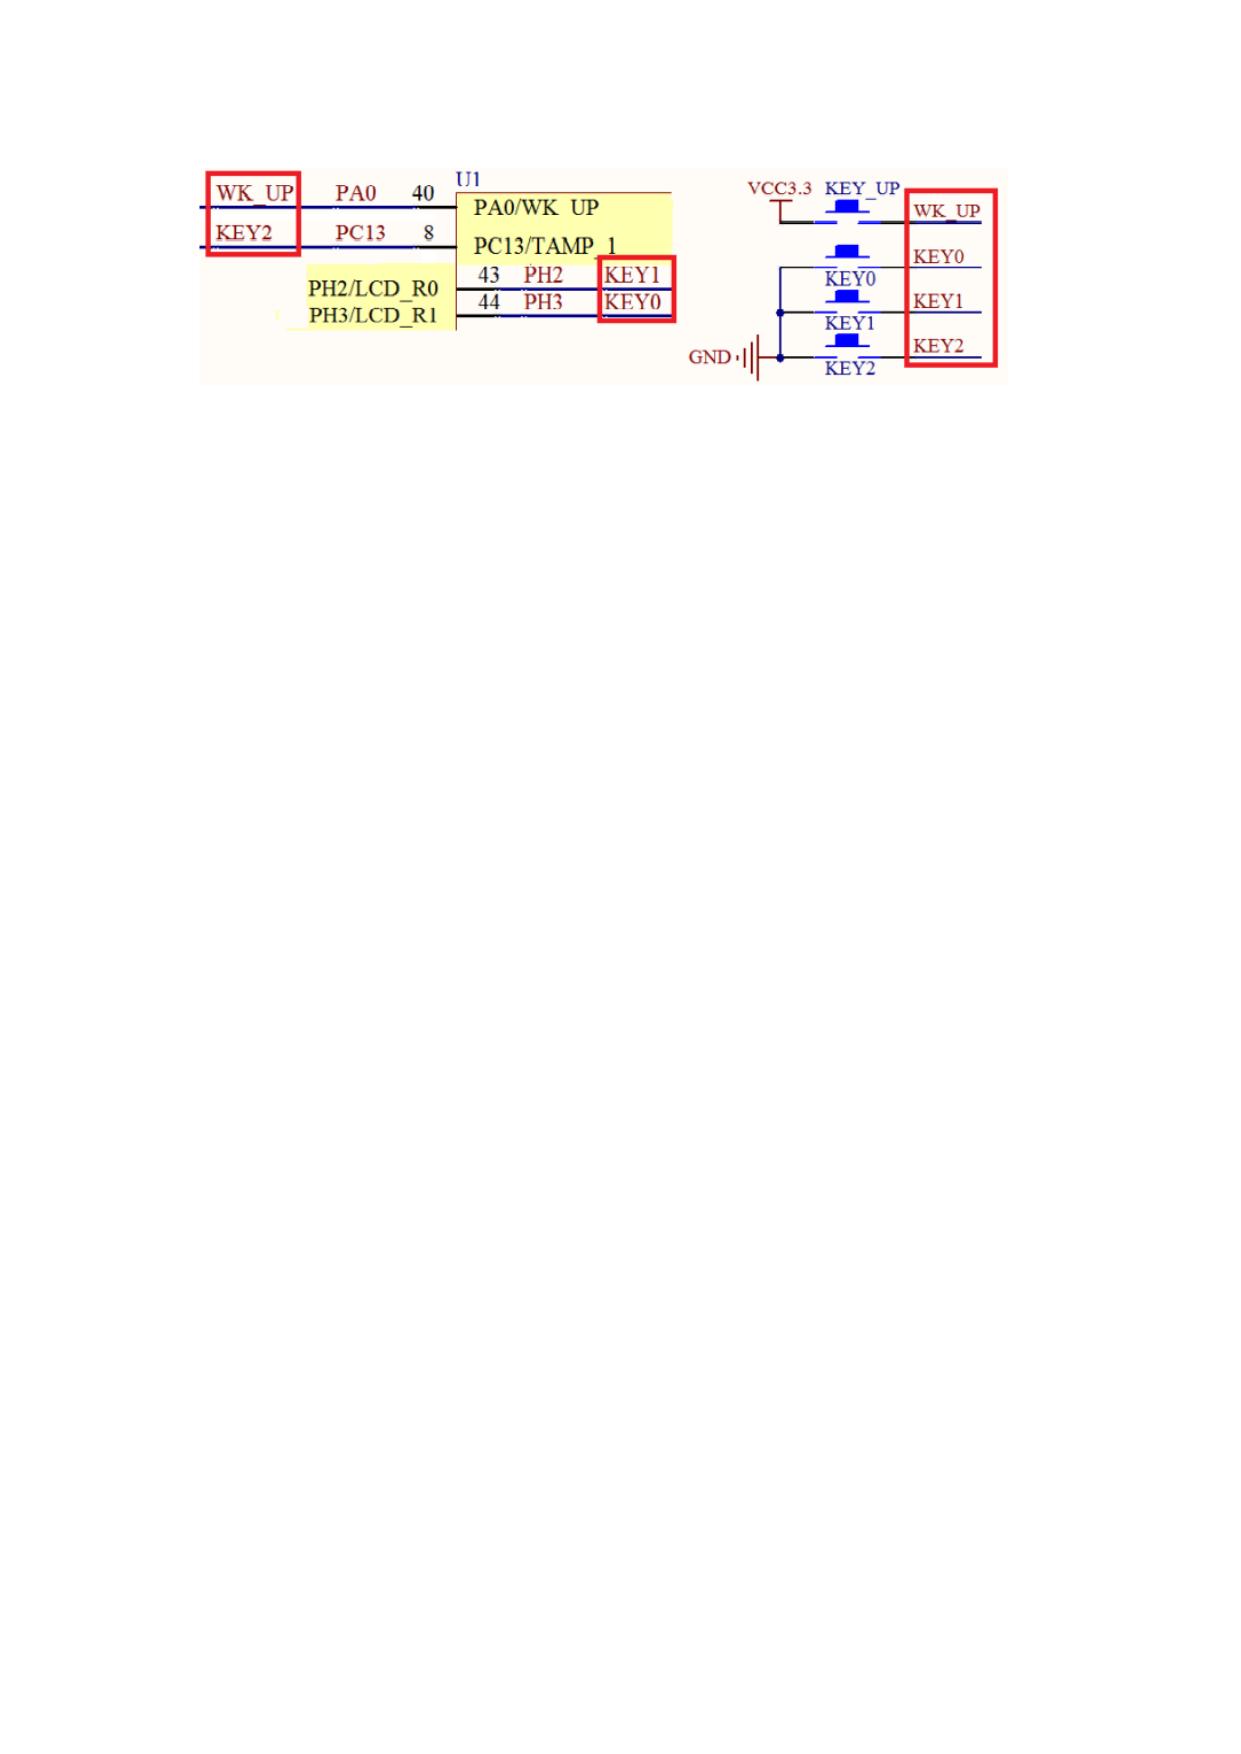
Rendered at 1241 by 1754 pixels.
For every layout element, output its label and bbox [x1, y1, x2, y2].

picture [187, 162, 1023, 392]
